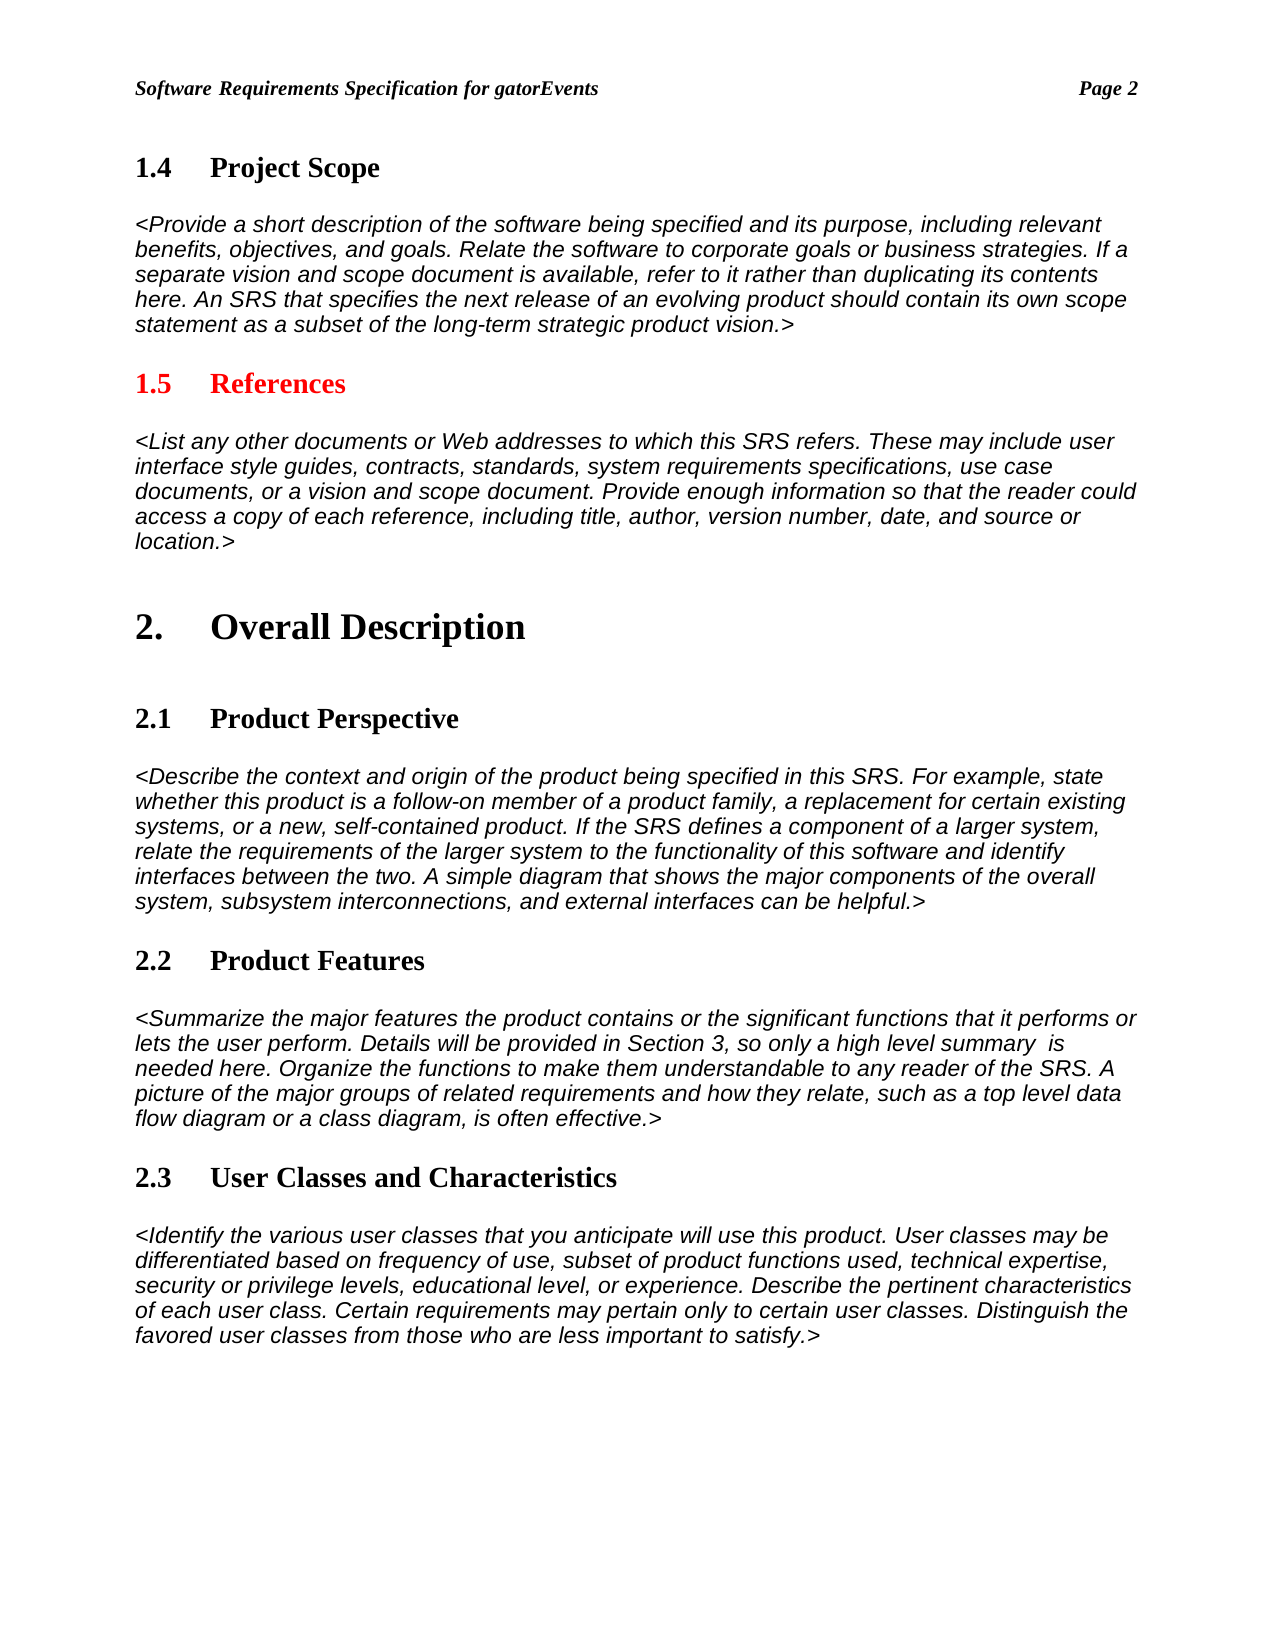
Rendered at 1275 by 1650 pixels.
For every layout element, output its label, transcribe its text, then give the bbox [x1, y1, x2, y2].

text <Provide a short description of the software being specified and its purpose, including relevant benefits, objectives, and goals. Relate the software to corporate goals or business strategies. If a separate vision and scope document is available, refer to it rather than duplicating its contents here. An SRS that specifies the next release of an evolving product should contain its own scope statement as a subset of the long-term strategic product vision.> [135, 213, 1140, 338]
subtitle User Classes and Characteristics [135, 1160, 1140, 1194]
subtitle Overall Description [135, 604, 1140, 647]
subtitle Product Features [135, 943, 1140, 977]
text <Summarize the major features the product contains or the significant functions that it performs or lets the user perform. Details will be provided in Section 3, so only a high level summary is needed here. Organize the functions to make them understandable to any reader of the SRS. A picture of the major groups of related requirements and how they relate, such as a top level data flow diagram or a class diagram, is often effective.> [135, 1006, 1140, 1131]
subtitle Project Scope [135, 150, 1140, 183]
text <Identify the various user classes that you anticipate will use this product. User classes may be differentiated based on frequency of use, subset of product functions used, technical expertise, security or privilege levels, educational level, or experience. Describe the pertinent characteristics of each user class. Certain requirements may pertain only to certain user classes. Distinguish the favored user classes from those who are less important to satisfy.> [135, 1223, 1140, 1348]
text <Describe the context and origin of the product being specified in this SRS. For example, state whether this product is a follow-on member of a product family, a replacement for certain existing systems, or a new, self-contained product. If the SRS defines a component of a larger system, relate the requirements of the larger system to the functionality of this software and identify interfaces between the two. A simple diagram that shows the major components of the overall system, subsystem interconnections, and external interfaces can be helpful.> [135, 764, 1140, 914]
text <List any other documents or Web addresses to which this SRS refers. These may include user interface style guides, contracts, standards, system requirements specifications, use case documents, or a vision and scope document. Provide enough information so that the reader could access a copy of each reference, including title, author, version number, date, and source or location.> [135, 429, 1140, 554]
subtitle References [135, 367, 1140, 400]
subtitle Product Perspective [135, 702, 1140, 735]
